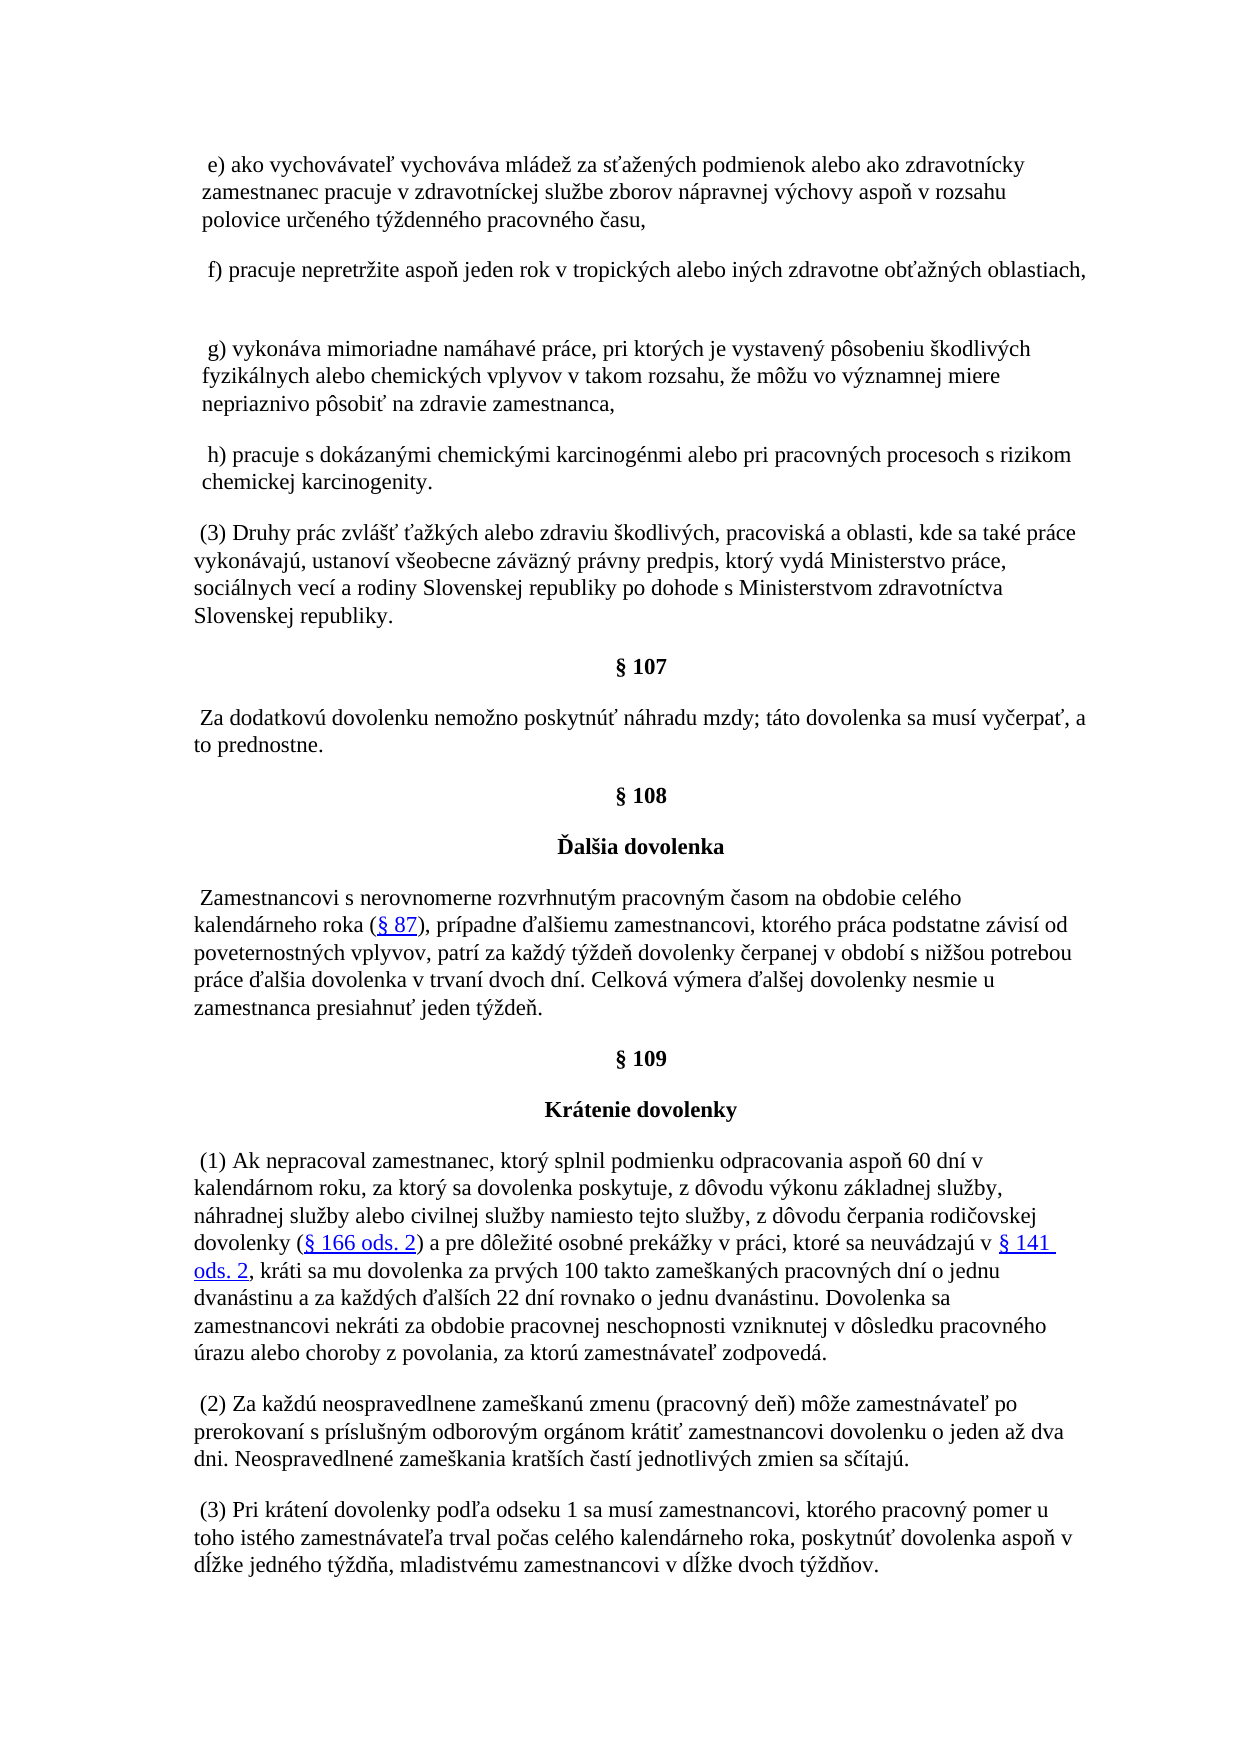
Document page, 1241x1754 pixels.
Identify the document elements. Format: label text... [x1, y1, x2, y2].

text (3) Druhy prác zvlášť ťažkých alebo zdraviu škodlivých, pracoviská a oblasti, kde sa také práce vykonávajú, ustanoví všeobecne záväzný právny predpis, ktorý vydá Ministerstvo práce, sociálnych vecí a rodiny Slovenskej republiky po dohode s Ministerstvom zdravotníctva Slovenskej republiky. [194, 519, 1090, 629]
text Ďalšia dovolenka [186, 832, 1090, 860]
text h) pracuje s dokázanými chemickými karcinogénmi alebo pri pracovných procesoch s rizikom chemickej karcinogenity. [202, 440, 1090, 495]
text § 109 [186, 1044, 1090, 1072]
text g) vykonáva mimoriadne namáhavé práce, pri ktorých je vystavený pôsobeniu škodlivých fyzikálnych alebo chemických vplyvov v takom rozsahu, že môžu vo významnej miere nepriaznivo pôsobiť na zdravie zamestnanca, [202, 334, 1090, 417]
text Zamestnancovi s nerovnomerne rozvrhnutým pracovným časom na obdobie celého kalendárneho roka (§ 87), prípadne ďalšiemu zamestnancovi, ktorého práca podstatne závisí od poveternostných vplyvov, patrí za každý týždeň dovolenky čerpanej v období s nižšou potrebou práce ďalšia dovolenka v trvaní dvoch dní. Celková výmera ďalšej dovolenky nesmie u zamestnanca presiahnuť jeden týždeň. [194, 883, 1090, 1021]
text (3) Pri krátení dovolenky podľa odseku 1 sa musí zamestnancovi, ktorého pracovný pomer u toho istého zamestnávateľa trval počas celého kalendárneho roka, poskytnúť dovolenka aspoň v dĺžke jedného týždňa, mladistvému zamestnancovi v dĺžke dvoch týždňov. [194, 1496, 1090, 1578]
text Za dodatkovú dovolenku nemožno poskytnúť náhradu mzdy; táto dovolenka sa musí vyčerpať, a to prednostne. [194, 703, 1090, 758]
text Krátenie dovolenky [186, 1095, 1090, 1123]
text e) ako vychovávateľ vychováva mládež za sťažených podmienok alebo ako zdravotnícky zamestnanec pracuje v zdravotníckej službe zborov nápravnej výchovy aspoň v rozsahu polovice určeného týždenného pracovného času, [202, 150, 1090, 232]
text (1) Ak nepracoval zamestnanec, ktorý splnil podmienku odpracovania aspoň 60 dní v kalendárnom roku, za ktorý sa dovolenka poskytuje, z dôvodu výkonu základnej služby, náhradnej služby alebo civilnej služby namiesto tejto služby, z dôvodu čerpania rodičovskej dovolenky (§ 166 ods. 2) a pre dôležité osobné prekážky v práci, ktoré sa neuvádzajú v § 141 ods. 2, kráti sa mu dovolenka za prvých 100 takto zameškaných pracovných dní o jednu dvanástinu a za každých ďalších 22 dní rovnako o jednu dvanástinu. Dovolenka sa zamestnancovi nekráti za obdobie pracovnej neschopnosti vzniknutej v dôsledku pracovného úrazu alebo choroby z povolania, za ktorú zamestnávateľ zodpovedá. [194, 1146, 1090, 1366]
text § 107 [186, 652, 1090, 680]
text (2) Za každú neospravedlnene zameškanú zmenu (pracovný deň) môže zamestnávateľ po prerokovaní s príslušným odborovým orgánom krátiť zamestnancovi dovolenku o jeden až dva dni. Neospravedlnené zameškania kratších častí jednotlivých zmien sa sčítajú. [194, 1390, 1090, 1472]
text f) pracuje nepretržite aspoň jeden rok v tropických alebo iných zdravotne obťažných oblastiach, [202, 256, 1090, 311]
text § 108 [186, 782, 1090, 809]
